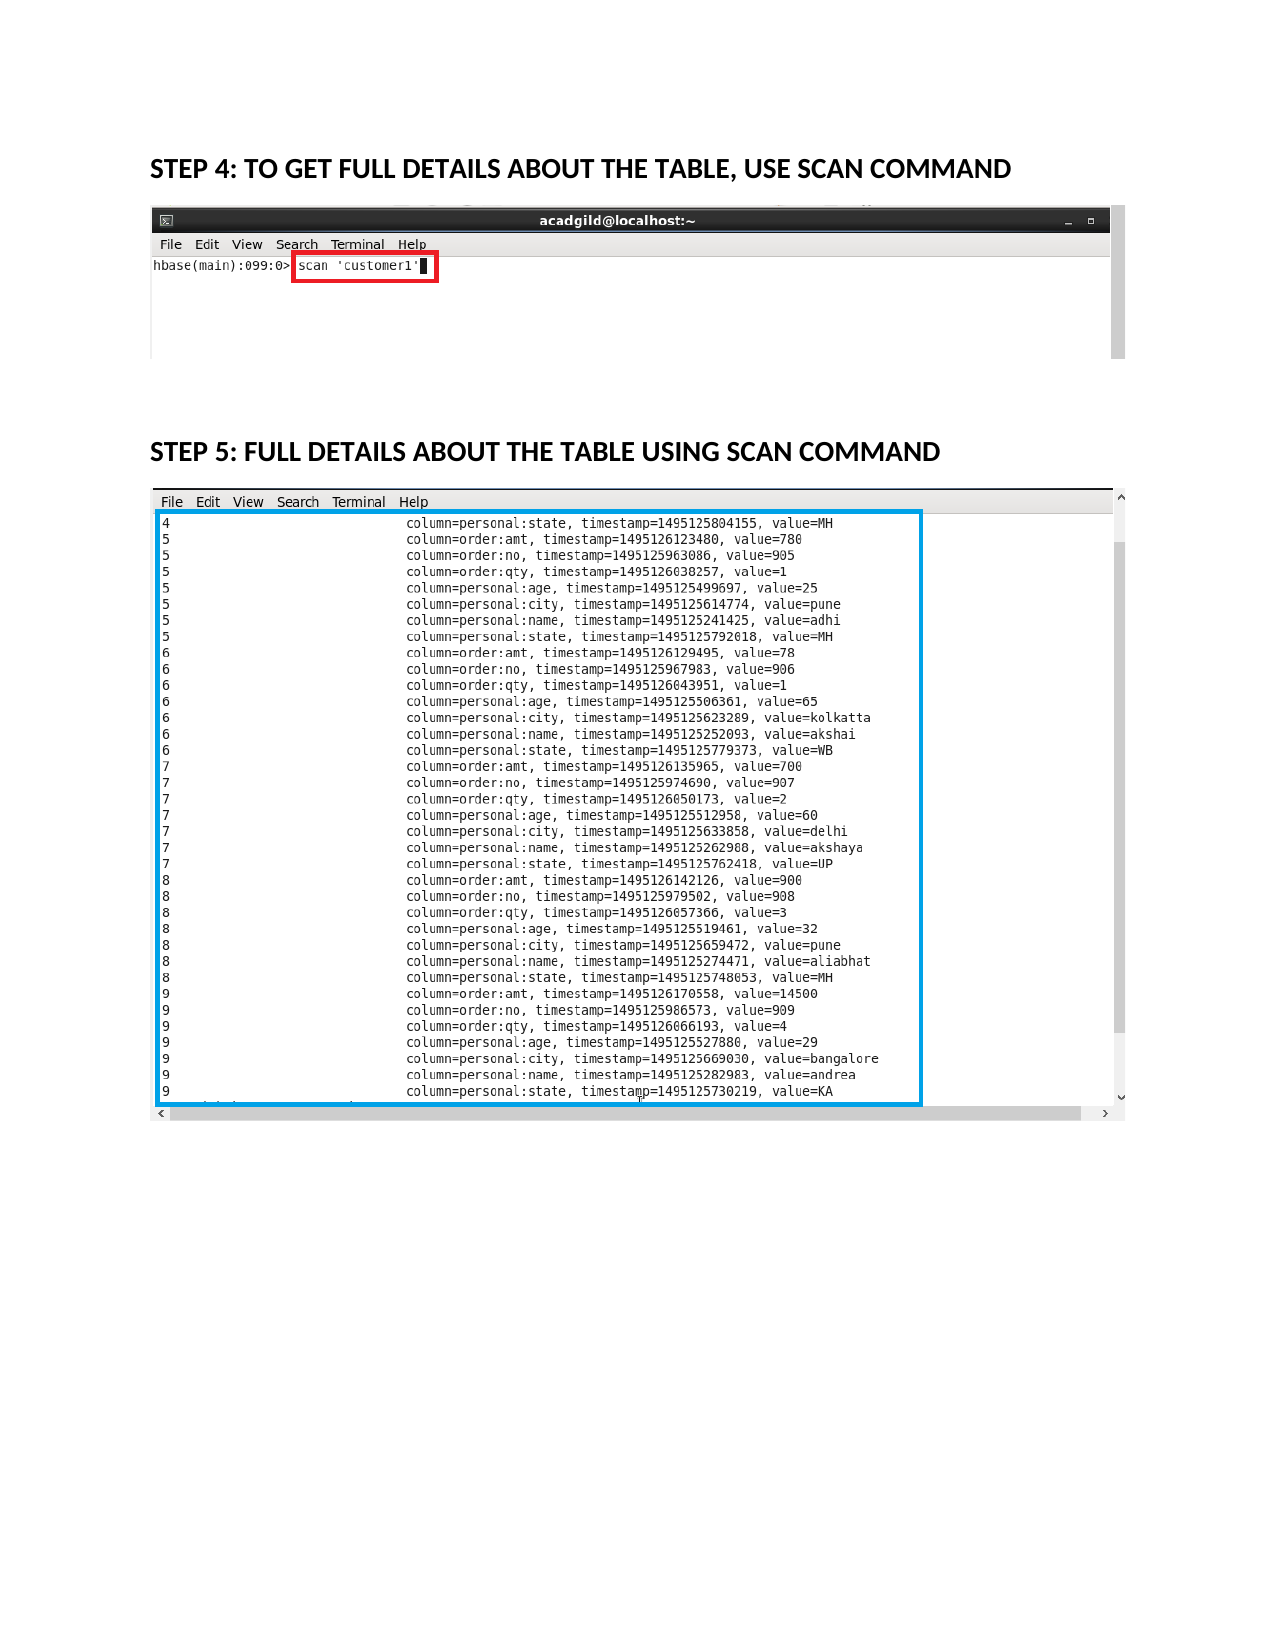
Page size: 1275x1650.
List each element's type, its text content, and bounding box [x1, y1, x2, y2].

text STEP 4: TO GET FULL DETAILS ABOUT THE TABLE, USE SCAN COMMAND [150, 150, 1125, 186]
picture [150, 205, 1125, 359]
picture [150, 488, 1125, 1121]
text STEP 5: FULL DETAILS ABOUT THE TABLE USING SCAN COMMAND [150, 433, 1125, 468]
